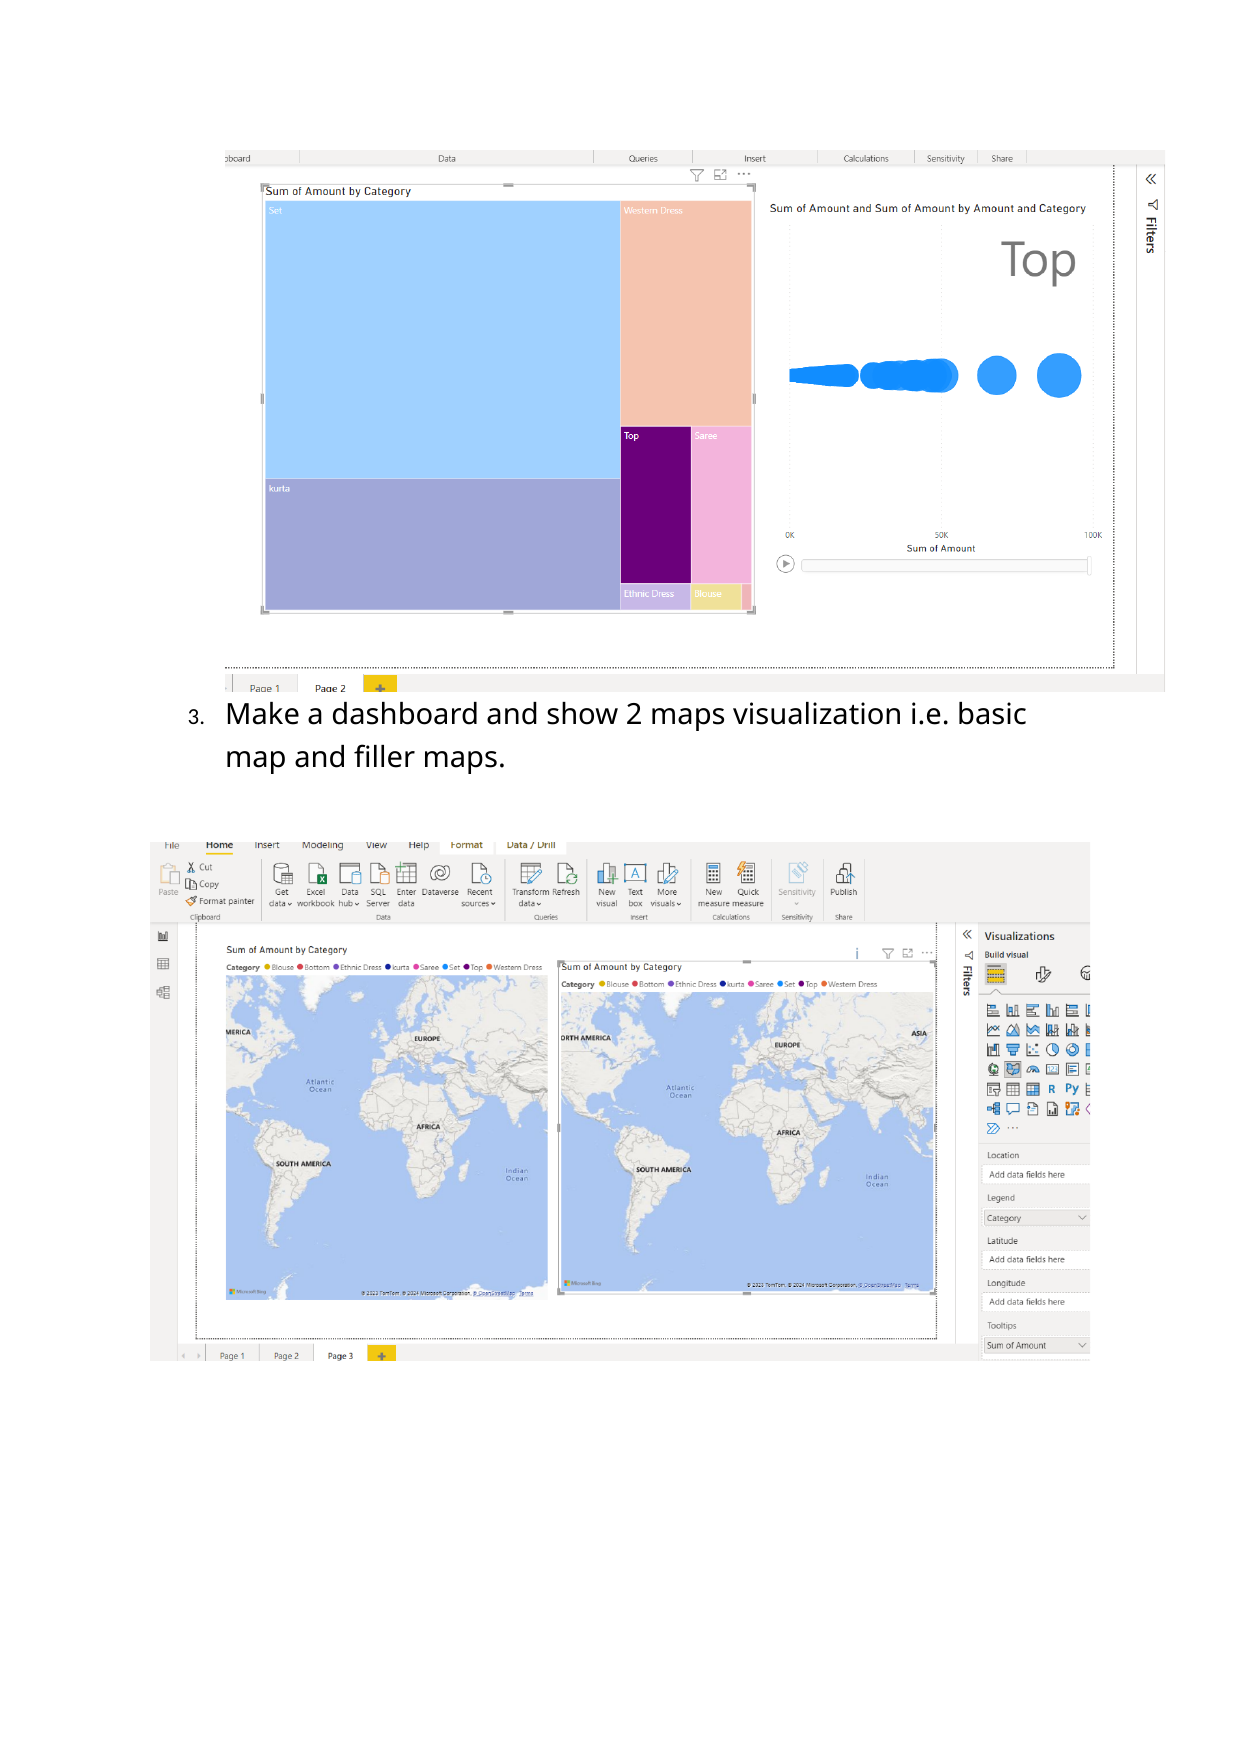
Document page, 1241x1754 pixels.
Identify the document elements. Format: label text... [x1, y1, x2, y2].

list Make a dashboard and show 2 maps visualization i.e. basic map and filler maps. [187, 693, 1090, 776]
picture [150, 842, 1091, 1361]
picture [225, 150, 1166, 692]
